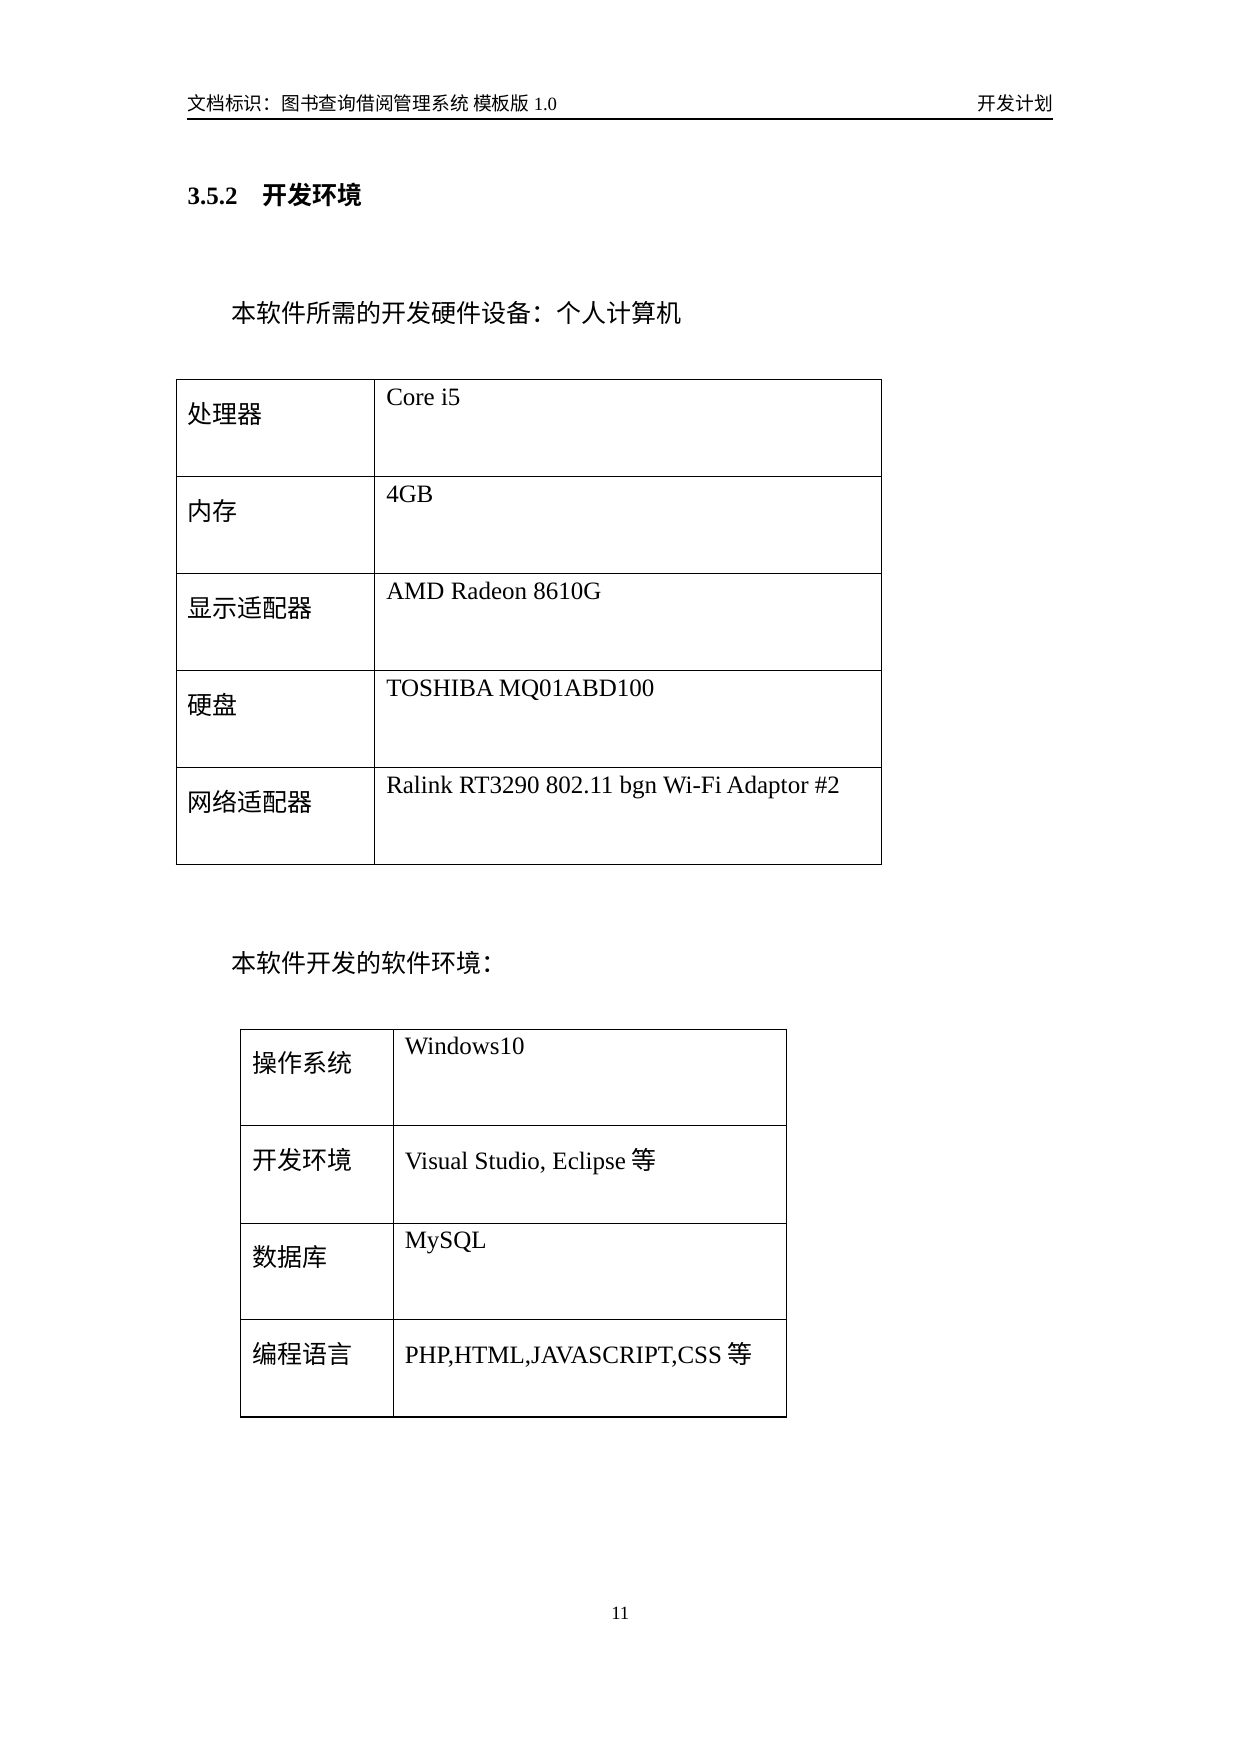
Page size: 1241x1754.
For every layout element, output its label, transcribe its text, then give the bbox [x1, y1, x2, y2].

text 本软件所需的开发硬件设备：个人计算机 [187, 279, 1053, 344]
table_cell 开发环境 [241, 1126, 393, 1222]
text 本软件开发的软件环境： [187, 929, 1053, 994]
table_header Core i5 [375, 380, 881, 476]
table_header 处理器 [177, 380, 374, 476]
table_cell 4GB [375, 477, 881, 573]
table_header 操作系统 [241, 1030, 393, 1125]
table_header Windows10 [394, 1030, 786, 1125]
table_cell MySQL [394, 1224, 786, 1319]
table_cell 编程语言 [241, 1320, 393, 1416]
subtitle 开发环境 [187, 161, 1053, 226]
table_cell 数据库 [241, 1224, 393, 1319]
table_cell 网络适配器 [177, 768, 374, 864]
table_cell TOSHIBA MQ01ABD100 [375, 671, 881, 767]
table_cell 硬盘 [177, 671, 374, 767]
table_cell AMD Radeon 8610G [375, 574, 881, 670]
table_cell Visual Studio, Eclipse等 [394, 1126, 786, 1222]
table_cell 显示适配器 [177, 574, 374, 670]
table_cell PHP,HTML,JAVASCRIPT,CSS等 [394, 1320, 786, 1416]
table_cell Ralink RT3290 802.11 bgn Wi-Fi Adaptor #2 [375, 768, 881, 864]
table_cell 内存 [177, 477, 374, 573]
